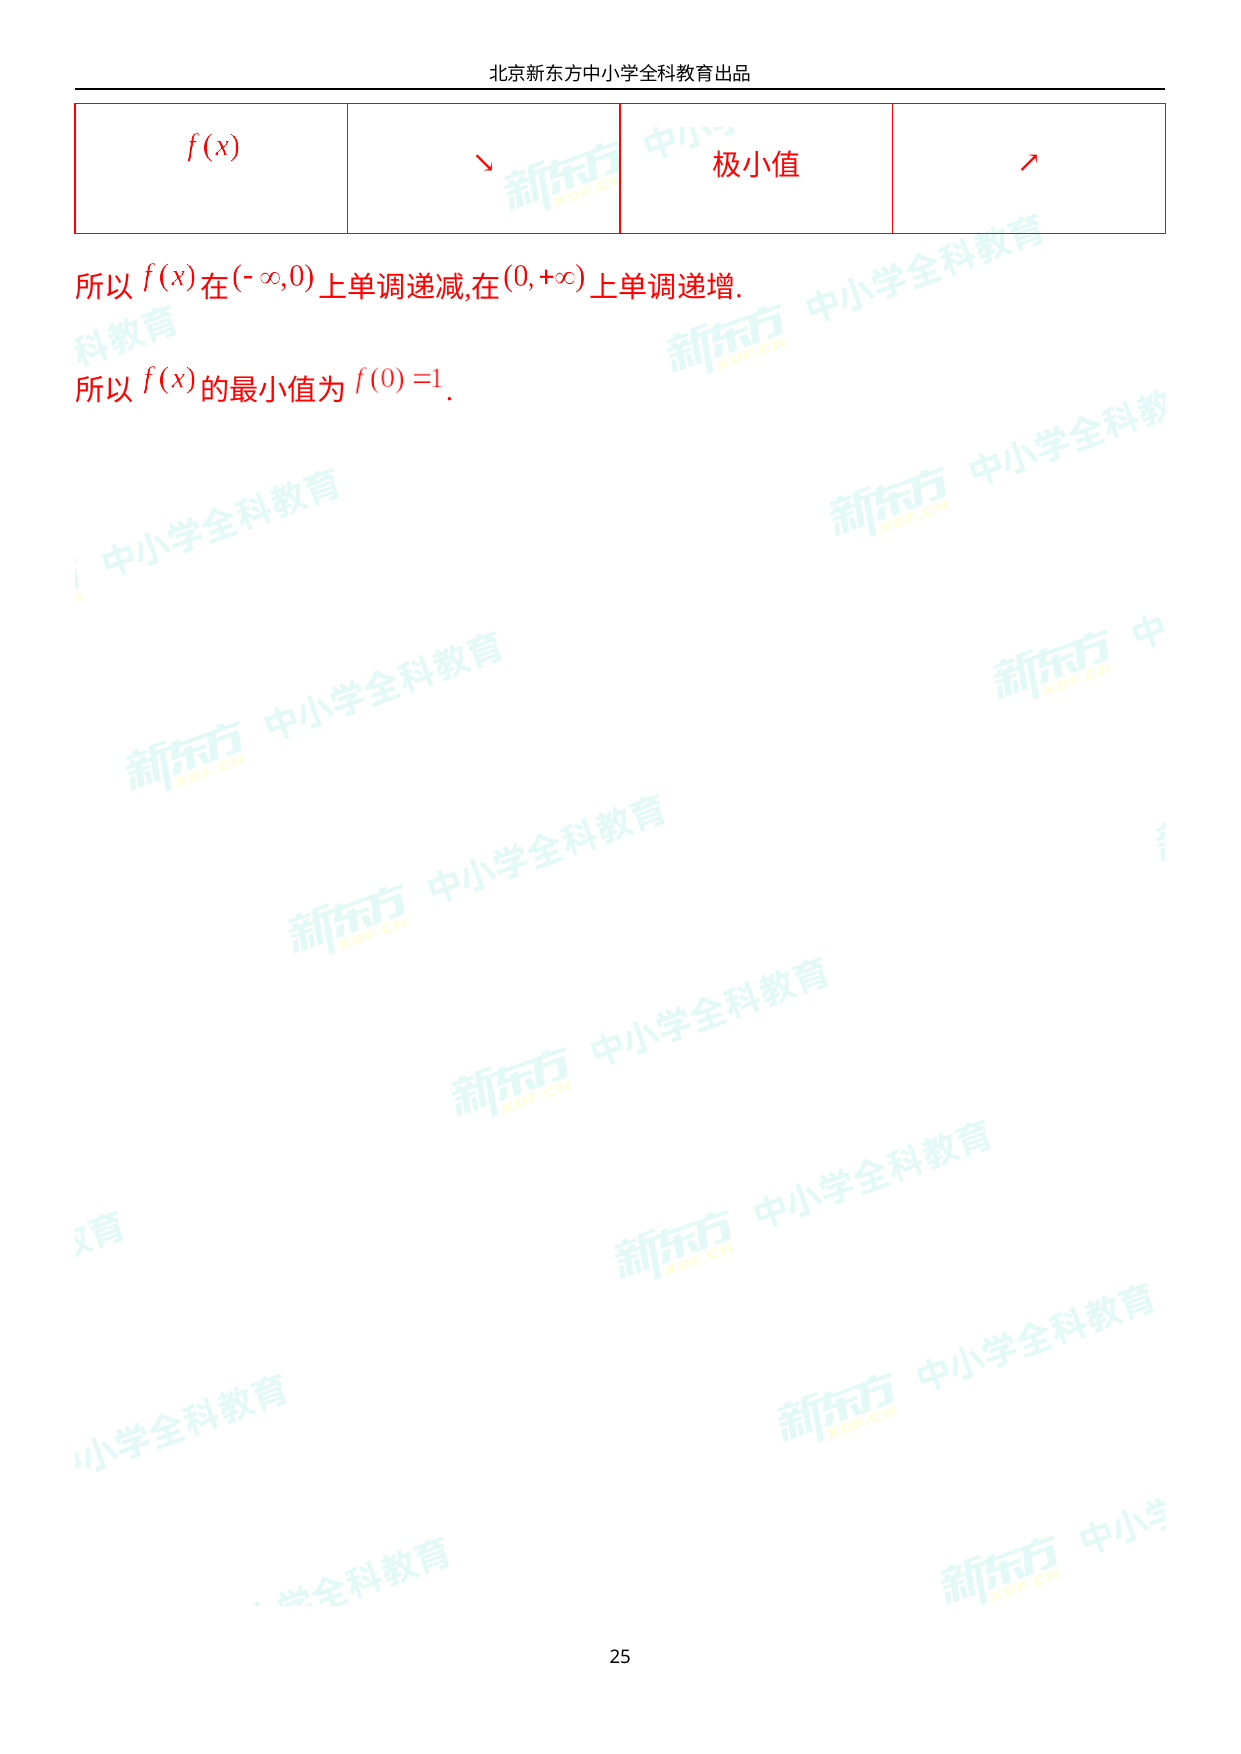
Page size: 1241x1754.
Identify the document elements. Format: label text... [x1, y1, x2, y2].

text 所以在上单调递减,在上单调递增. [75, 250, 1165, 315]
table_cell [76, 104, 347, 233]
table_cell ↗ [893, 104, 1165, 233]
text 所以的最小值为. [75, 353, 1165, 418]
table_cell 极小值 [621, 104, 892, 233]
table_cell ↘ [348, 104, 619, 233]
